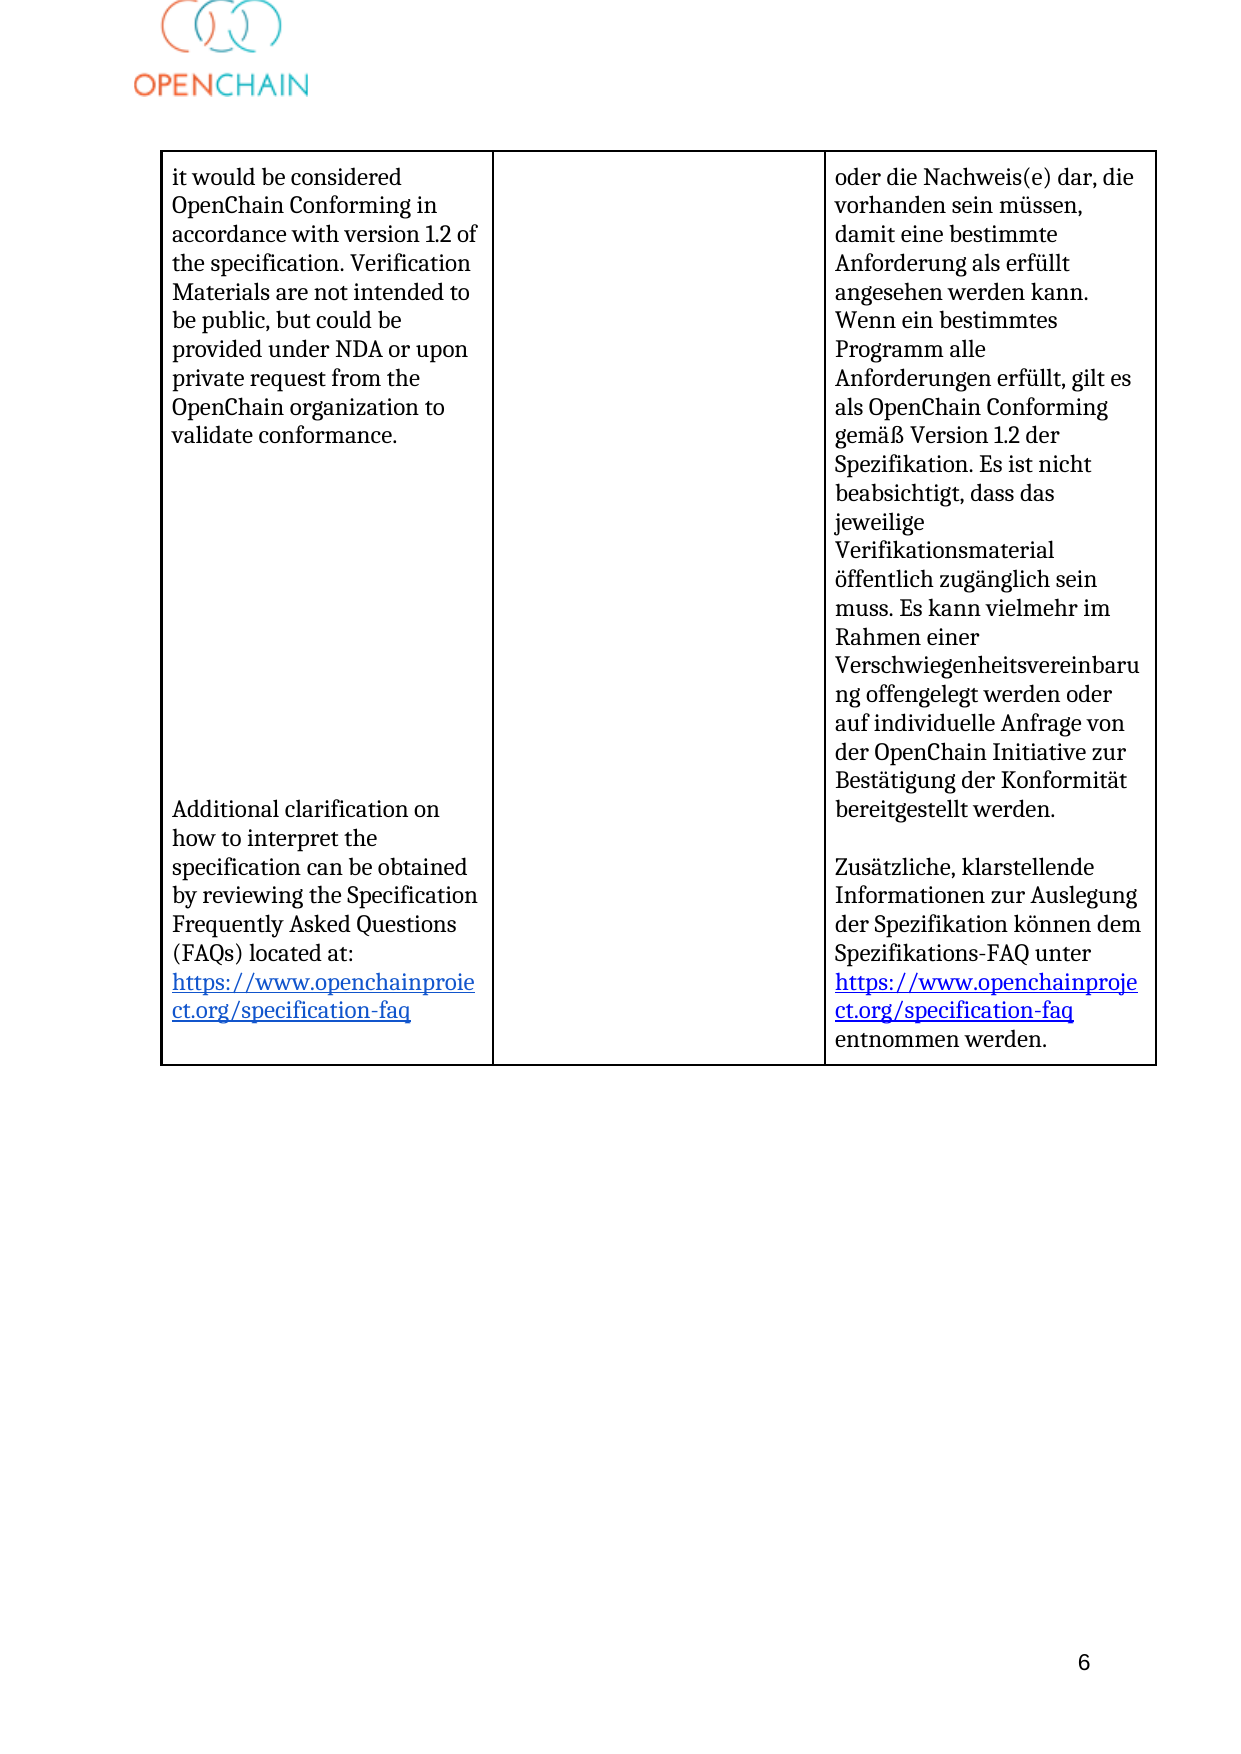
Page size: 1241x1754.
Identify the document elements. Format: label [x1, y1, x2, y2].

table_header [826, 152, 1155, 1064]
table_header [163, 152, 492, 1064]
picture [134, 0, 308, 97]
table_header [494, 152, 824, 1064]
